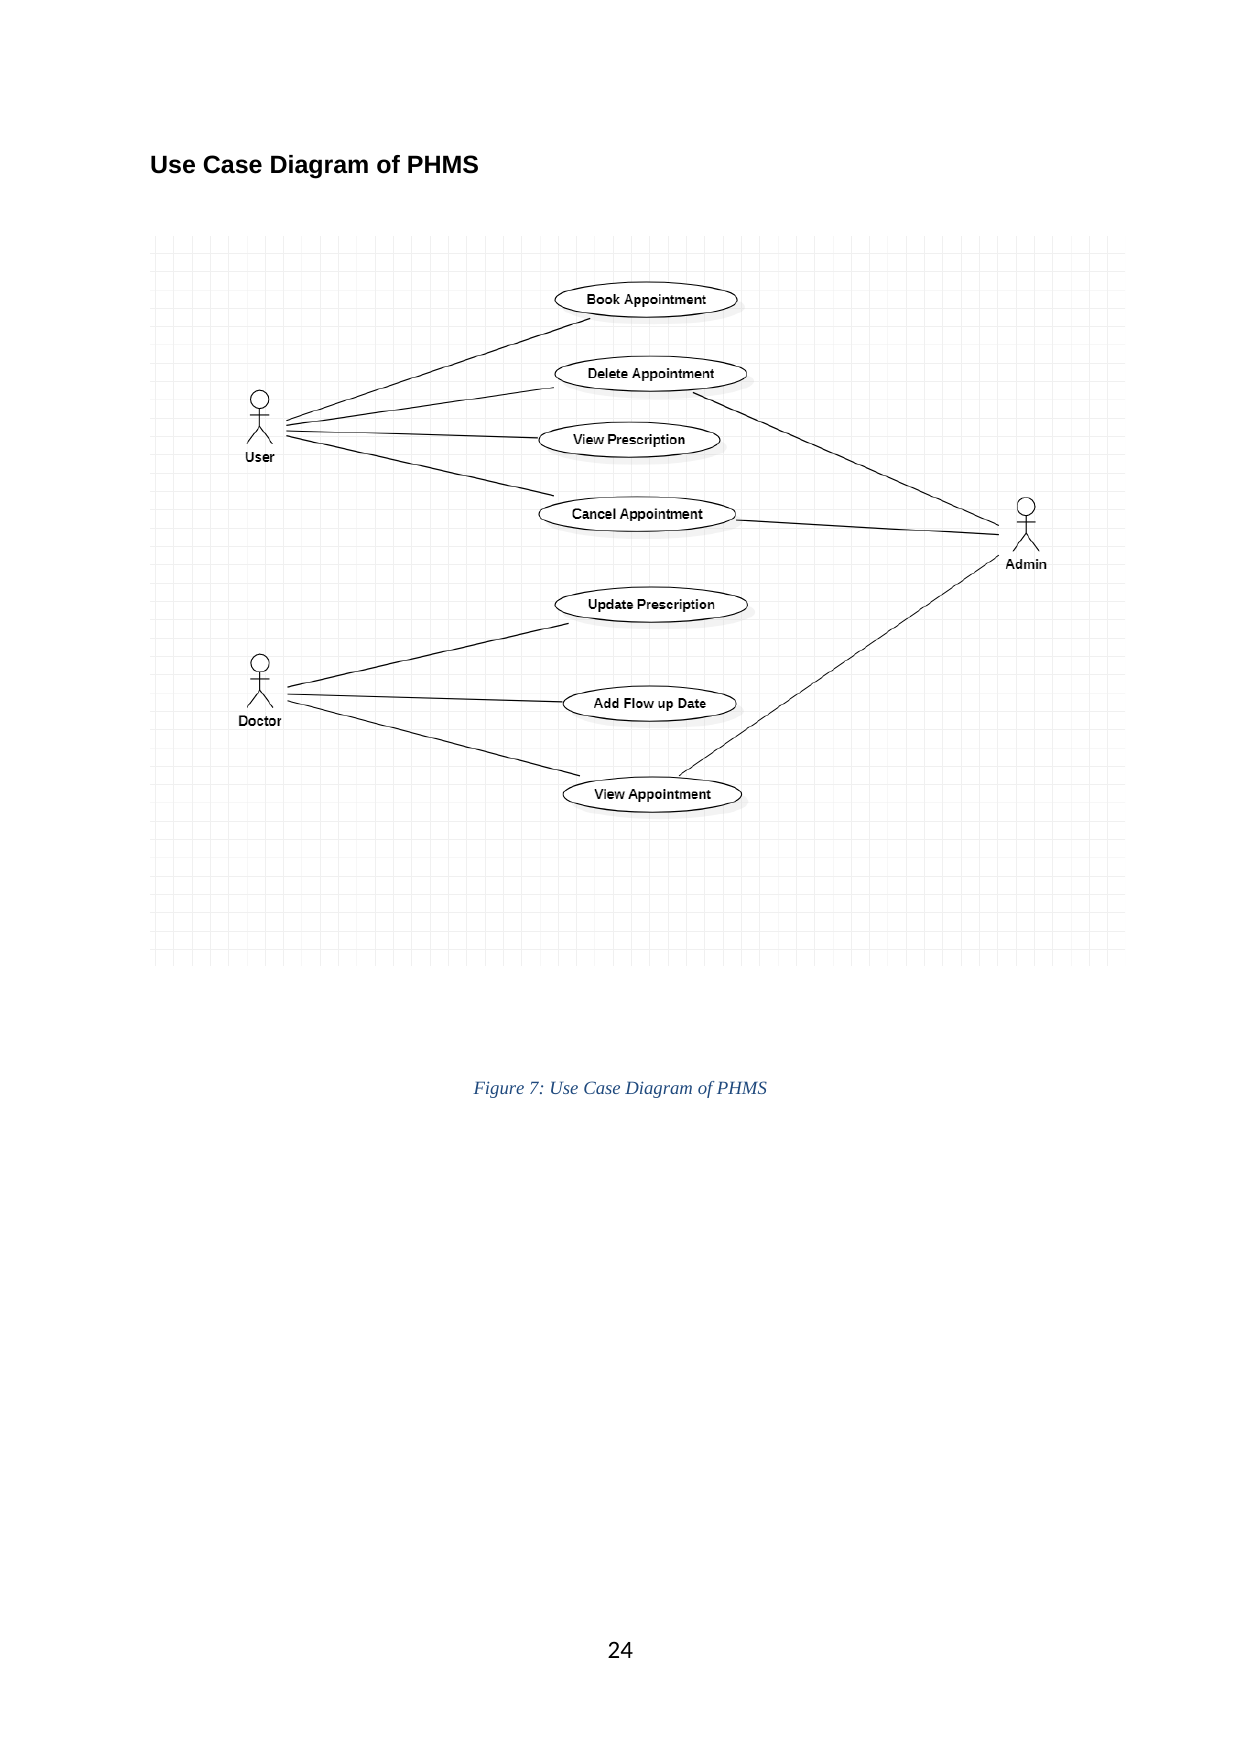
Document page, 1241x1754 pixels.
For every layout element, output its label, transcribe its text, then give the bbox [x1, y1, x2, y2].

picture [150, 236, 1125, 966]
subtitle Use Case Diagram of PHMS [150, 150, 1090, 179]
